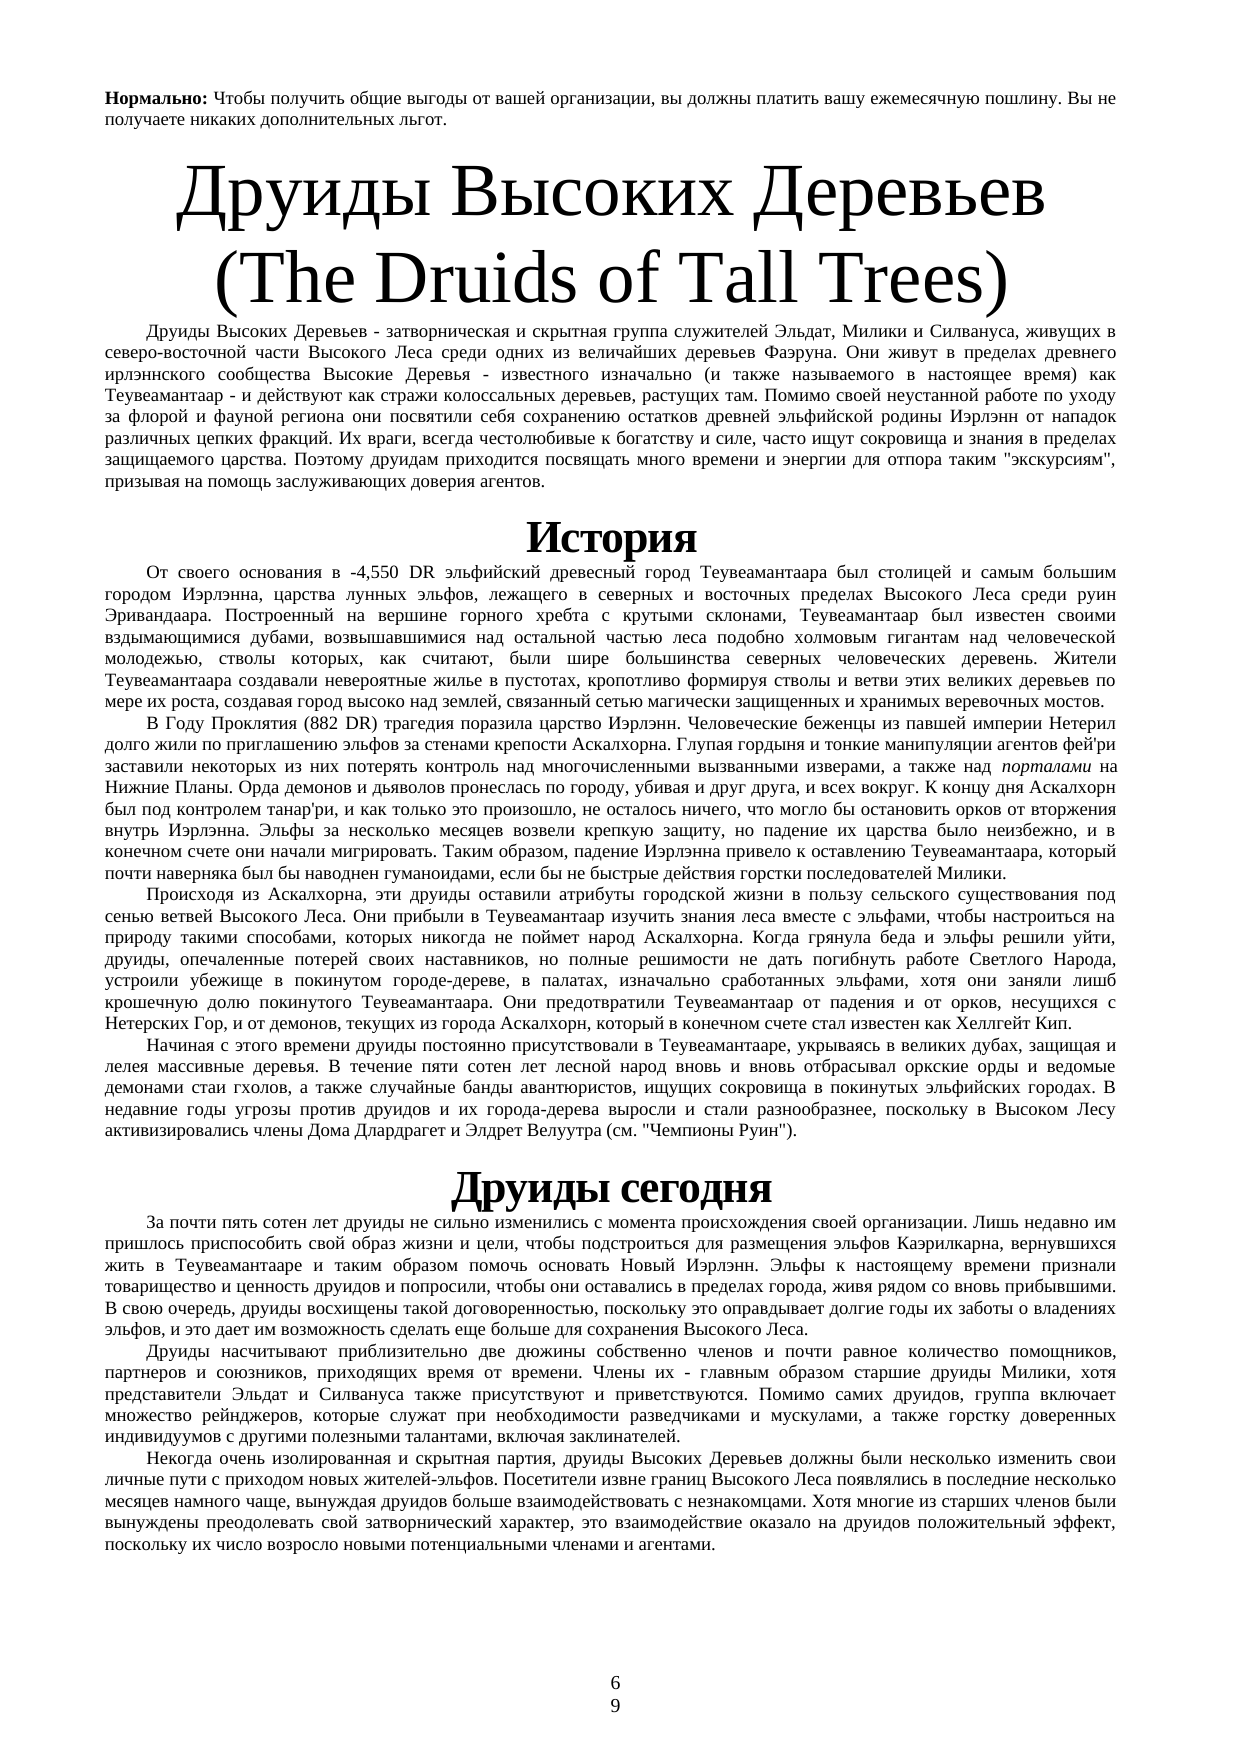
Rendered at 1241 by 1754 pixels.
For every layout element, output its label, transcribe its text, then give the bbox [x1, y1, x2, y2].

text Друиды Высоких Деревьев (The Druids of Tall Trees) [107, 146, 1118, 320]
text Друиды сегодня [107, 1165, 1118, 1211]
text Некогда очень изолированная и скрытная партия, друиды Высоких Деревьев должны были несколько изменить свои личные пути с приходом новых жителей-эльфов. Посетители извне границ Высокого Леса появлялись в последние несколько месяцев намного чаще, вынуждая друидов больше взаимодействовать с незнакомцами. Хотя многие из старших членов были вынуждены преодолевать свой затворнический характер, это взаимодействие оказало на друидов положительный эффект, поскольку их число возросло новыми потенциальными членами и агентами. [104, 1447, 1118, 1554]
text История [107, 516, 1118, 562]
text За почти пять сотен лет друиды не сильно изменились с момента происхождения своей организации. Лишь недавно им пришлось приспособить свой образ жизни и цели, чтобы подстроиться для размещения эльфов Каэрилкарна, вернувшихся жить в Теувеамантааре и таким образом помочь основать Новый Иэрлэнн. Эльфы к настоящему времени признали товарищество и ценность друидов и попросили, чтобы они оставались в пределах города, живя рядом со вновь прибывшими. В свою очередь, друиды восхищены такой договоренностью, поскольку это оправдывает долгие годы их заботы о владениях эльфов, и это дает им возможность сделать еще больше для сохранения Высокого Леса. [104, 1211, 1118, 1340]
text Друиды насчитывают приблизительно две дюжины собственно членов и почти равное количество помощников, партнеров и союзников, приходящих время от времени. Члены их - главным образом старшие друиды Милики, хотя представители Эльдат и Силвануса также присутствуют и приветствуются. Помимо самих друидов, группа включает множество рейнджеров, которые служат при необходимости разведчиками и мускулами, а также горстку доверенных индивидуумов с другими полезными талантами, включая заклинателей. [104, 1340, 1118, 1447]
text Друиды Высоких Деревьев - затворническая и скрытная группа служителей Эльдат, Милики и Силвануса, живущих в северо-восточной части Высокого Леса среди одних из величайших деревьев Фаэруна. Они живут в пределах древнего ирлэннского сообщества Высокие Деревья - известного изначально (и также называемого в настоящее время) как Теувеамантаар - и действуют как стражи колоссальных деревьев, растущих там. Помимо своей неустанной работе по уходу за флорой и фауной региона они посвятили себя сохранению остатков древней эльфийской родины Иэрлэнн от нападок различных цепких фракций. Их враги, всегда честолюбивые к богатству и силе, часто ищут сокровища и знания в пределах защищаемого царства. Поэтому друидам приходится посвящать много времени и энергии для отпора таким "экскурсиям", призывая на помощь заслуживающих доверия агентов. [104, 320, 1118, 492]
text В Году Проклятия (882 DR) трагедия поразила царство Иэрлэнн. Человеческие беженцы из павшей империи Нетерил долго жили по приглашению эльфов за стенами крепости Аскалхорна. Глупая гордыня и тонкие манипуляции агентов фей'ри заставили некоторых из них потерять контроль над многочисленными вызванными изверами, а также над порталами на Нижние Планы. Орда демонов и дьяволов пронеслась по городу, убивая и друг друга, и всех вокруг. К концу дня Аскалхорн был под контролем танар'ри, и как только это произошло, не осталось ничего, что могло бы остановить орков от вторжения внутрь Иэрлэнна. Эльфы за несколько месяцев возвели крепкую защиту, но падение их царства было неизбежно, и в конечном счете они начали мигрировать. Таким образом, падение Иэрлэнна привело к оставлению Теувеамантаара, который почти наверняка был бы наводнен гуманоидами, если бы не быстрые действия горстки последователей Милики. [104, 712, 1118, 884]
text От своего основания в -4,550 DR эльфийский древесный город Теувеамантаара был столицей и самым большим городом Иэрлэнна, царства лунных эльфов, лежащего в северных и восточных пределах Высокого Леса среди руин Эривандаара. Построенный на вершине горного хребта с крутыми склонами, Теувеамантаар был известен своими вздымающимися дубами, возвышавшимися над остальной частью леса подобно холмовым гигантам над человеческой молодежью, стволы которых, как считают, были шире большинства северных человеческих деревень. Жители Теувеамантаара создавали невероятные жилье в пустотах, кропотливо формируя стволы и ветви этих великих деревьев по мере их роста, создавая город высоко над землей, связанный сетью магически защищенных и хранимых веревочных мостов. [104, 562, 1118, 712]
text Происходя из Аскалхорна, эти друиды оставили атрибуты городской жизни в пользу сельского существования под сенью ветвей Высокого Леса. Они прибыли в Теувеамантаар изучить знания леса вместе с эльфами, чтобы настроиться на природу такими способами, которых никогда не поймет народ Аскалхорна. Когда грянула беда и эльфы решили уйти, друиды, опечаленные потерей своих наставников, но полные решимости не дать погибнуть работе Светлого Народа, устроили убежище в покинутом городе-дереве, в палатах, изначально сработанных эльфами, хотя они заняли лишб крошечную долю покинутого Теувеамантаара. Они предотвратили Теувеамантаар от падения и от орков, несущихся с Нетерских Гор, и от демонов, текущих из города Аскалхорн, который в конечном счете стал известен как Хеллгейт Кип. [104, 884, 1118, 1034]
text Начиная с этого времени друиды постоянно присутствовали в Теувеамантааре, укрываясь в великих дубах, защищая и лелея массивные деревья. В течение пяти сотен лет лесной народ вновь и вновь отбрасывал оркские орды и ведомые демонами стаи гхолов, а также случайные банды авантюристов, ищущих сокровища в покинутых эльфийских городах. В недавние годы угрозы против друидов и их города-дерева выросли и стали разнообразнее, поскольку в Высоком Лесу активизировались члены Дома Длардрагет и Элдрет Велуутра (см. "Чемпионы Руин"). [104, 1034, 1118, 1141]
text Нормально: Чтобы получить общие выгоды от вашей организации, вы должны платить вашу ежемесячную пошлину. Вы не получаете никаких дополнительных льгот. [104, 88, 1118, 130]
